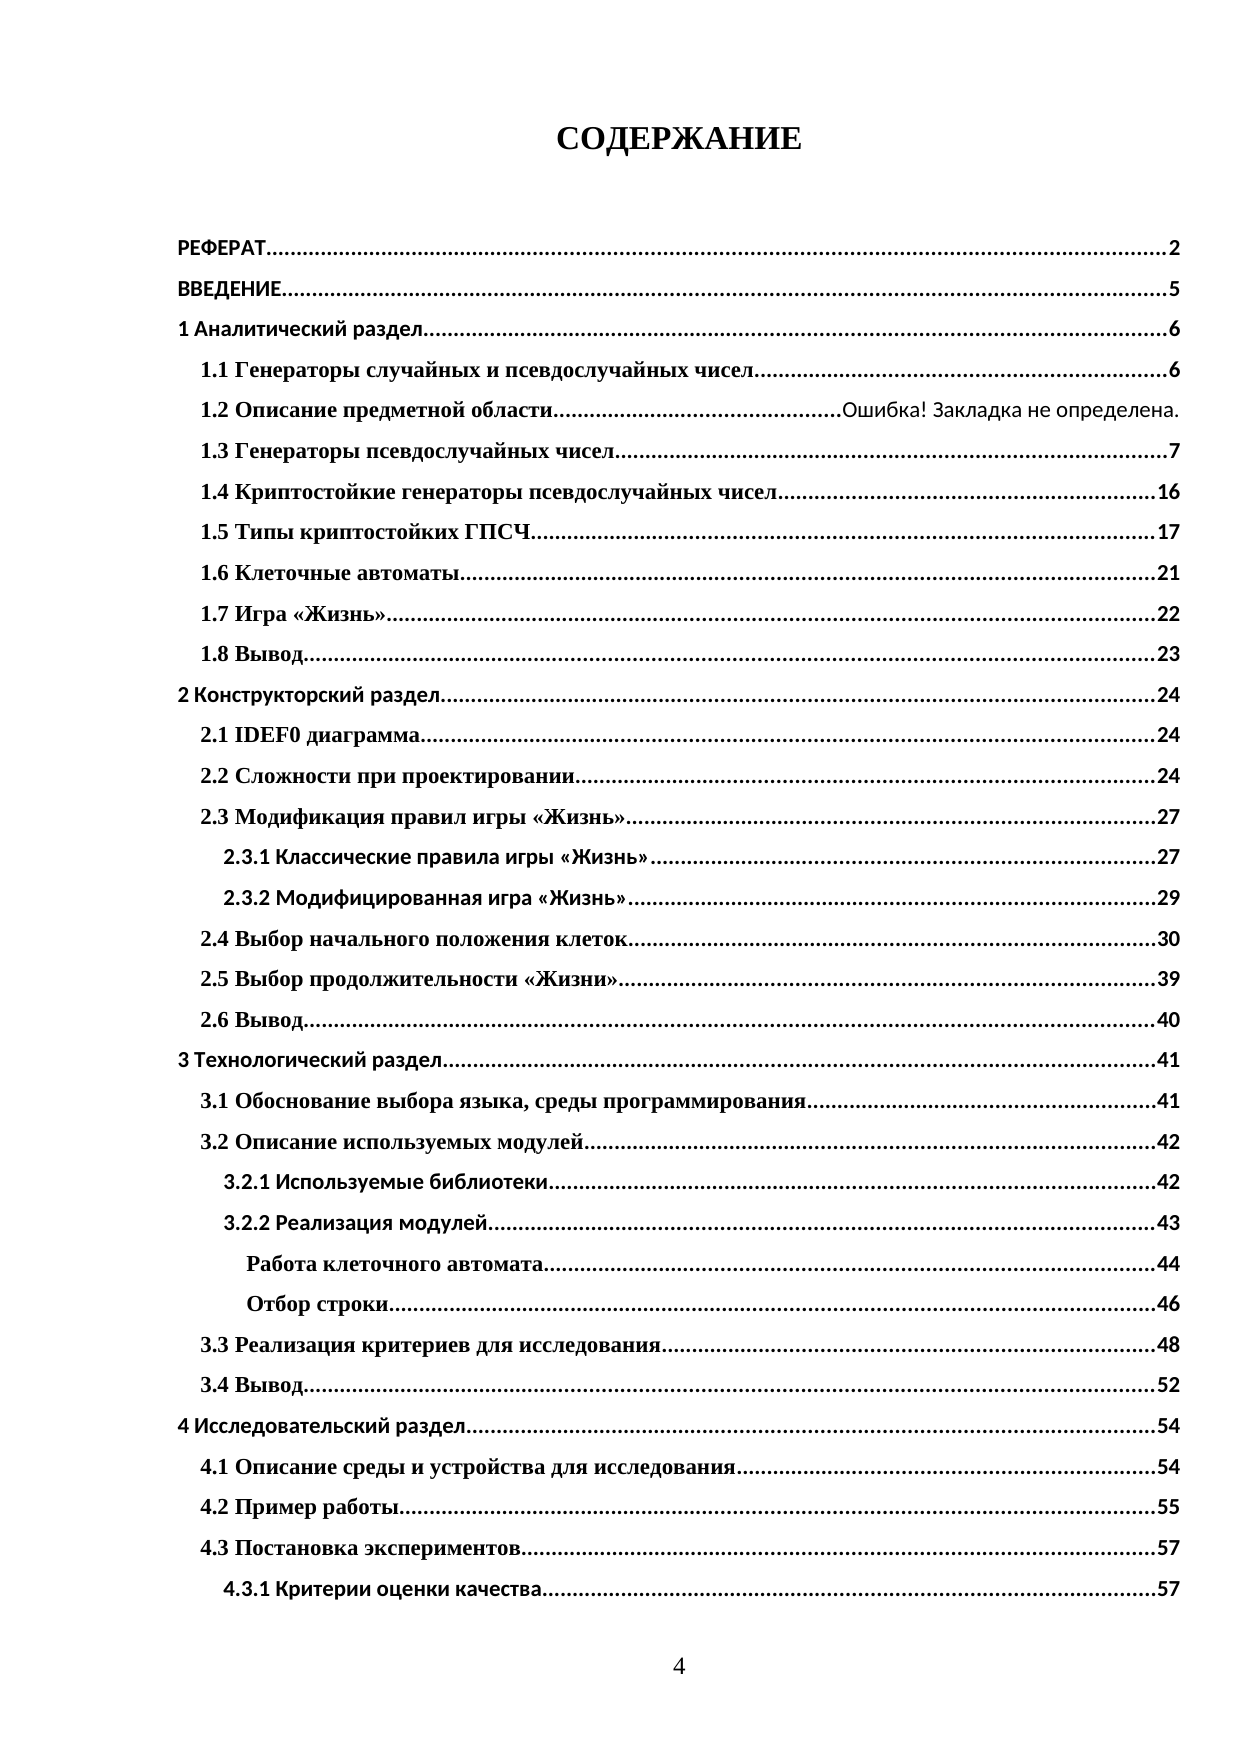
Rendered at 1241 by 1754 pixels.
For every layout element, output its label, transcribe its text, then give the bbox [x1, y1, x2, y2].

text СОДЕРЖАНИЕ [177, 118, 1181, 156]
